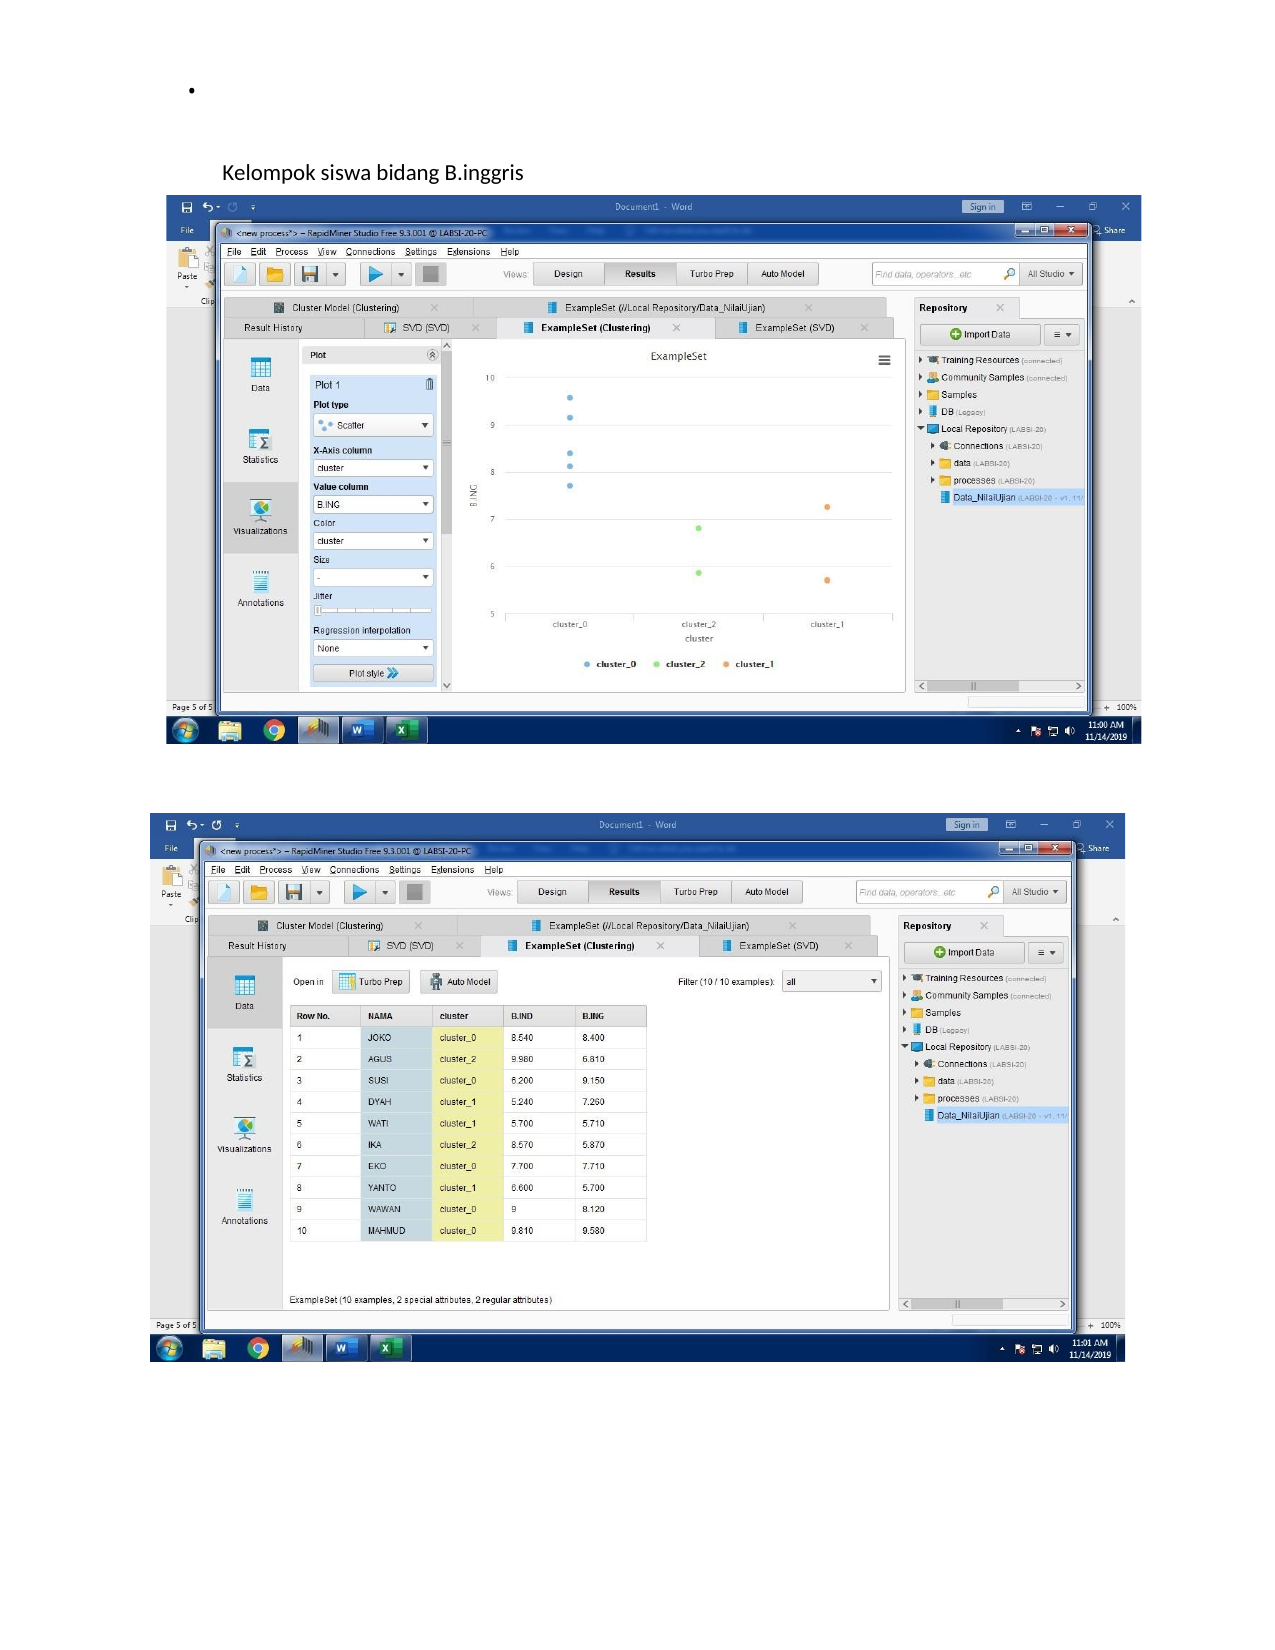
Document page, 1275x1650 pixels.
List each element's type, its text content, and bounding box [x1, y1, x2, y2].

text Kelompok siswa bidang B.inggris [222, 158, 1140, 186]
picture [166, 195, 1142, 744]
picture [150, 813, 1125, 1362]
